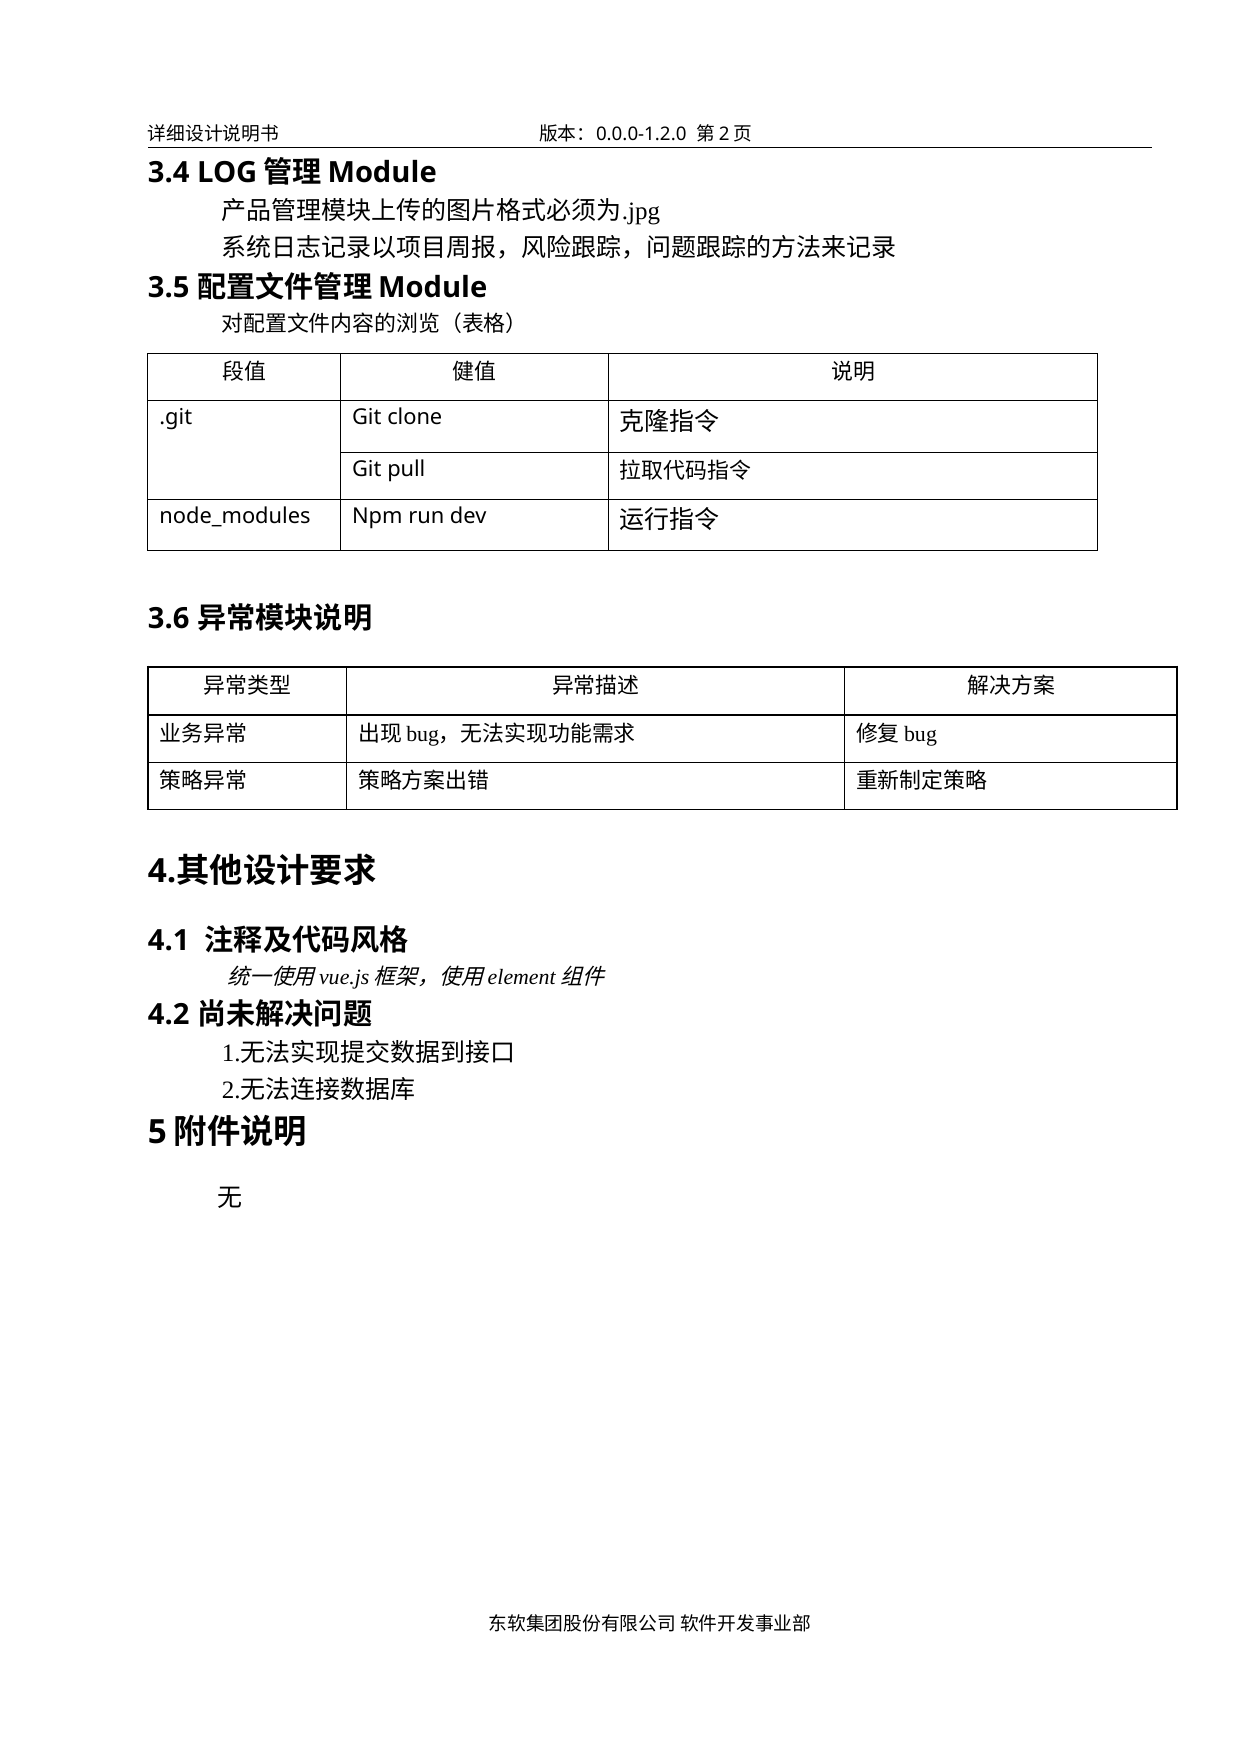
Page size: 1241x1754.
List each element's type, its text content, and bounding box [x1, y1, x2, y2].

subtitle 3.6 异常模块说明 [148, 594, 1152, 637]
subtitle 3.5 配置文件管理Module [148, 263, 1152, 306]
table_header 异常类型 [149, 668, 346, 714]
table_header 异常描述 [347, 668, 844, 714]
table_cell 拉取代码指令 [609, 453, 1097, 499]
table_cell 策略方案出错 [347, 763, 844, 809]
table_cell Git pull [341, 453, 608, 499]
text 2.无法连接数据库 [148, 1069, 1152, 1105]
text 对配置文件内容的浏览（表格） [148, 306, 1152, 337]
text 1.无法实现提交数据到接口 [148, 1033, 1152, 1069]
text 产品管理模块上传的图片格式必须为.jpg [148, 191, 1152, 227]
table_cell 出现bug，无法实现功能需求 [347, 716, 844, 762]
table_cell Git clone [341, 401, 608, 452]
table_cell .git [148, 401, 340, 499]
table_cell 运行指令 [609, 500, 1097, 550]
table_cell 策略异常 [149, 763, 346, 809]
table_cell 业务异常 [149, 716, 346, 762]
subtitle 4.2 尚未解决问题 [148, 990, 1152, 1033]
text 系统日志记录以项目周报，风险跟踪，问题跟踪的方法来记录 [148, 227, 1152, 263]
table_header 健值 [341, 354, 608, 400]
table_header 段值 [148, 354, 340, 400]
table_cell node_modules [148, 500, 340, 550]
subtitle 5附件说明 [148, 1105, 1152, 1154]
table_header 说明 [609, 354, 1097, 400]
table_cell 克隆指令 [609, 401, 1097, 452]
table_cell 重新制定策略 [845, 763, 1176, 809]
subtitle 3.4 LOG管理Module [148, 148, 1152, 191]
text 无 [193, 1178, 1152, 1214]
text 统一使用vue.js框架，使用element组件 [148, 959, 1152, 990]
table_cell 修复bug [845, 716, 1176, 762]
subtitle 4.其他设计要求 [148, 844, 1152, 892]
table_cell Npm run dev [341, 500, 608, 550]
subtitle 4.1 注释及代码风格 [148, 916, 1152, 959]
table_header 解决方案 [845, 668, 1176, 714]
